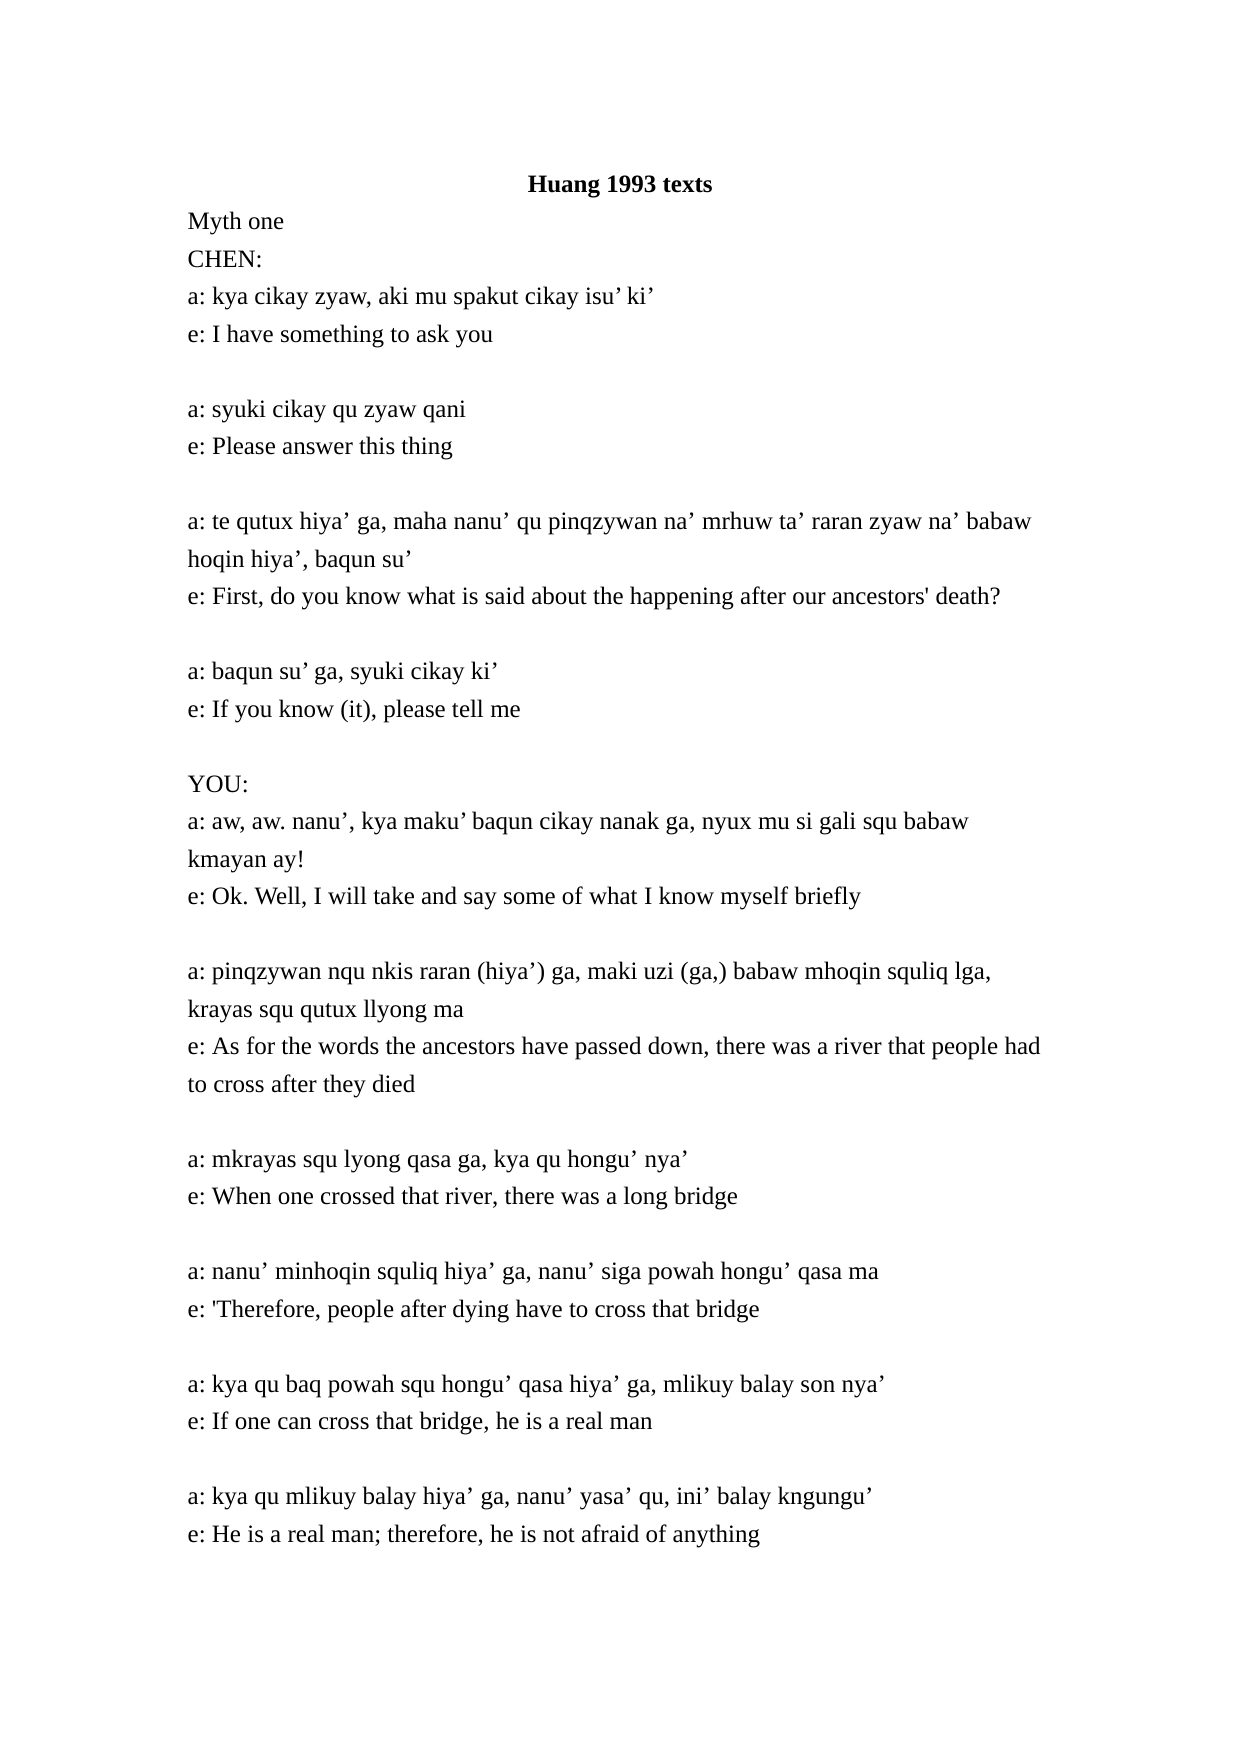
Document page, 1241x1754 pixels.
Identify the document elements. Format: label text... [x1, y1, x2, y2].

text a: kya qu mlikuy balay hiya’ ga, nanu’ yasa’ qu, ini’ balay kngungu’ [187, 1477, 1053, 1514]
text e: If one can cross that bridge, he is a real man [187, 1402, 1053, 1439]
text e: First, do you know what is said about the happening after our ancestors' death? [187, 577, 1053, 614]
text e: When one crossed that river, there was a long bridge [187, 1177, 1053, 1214]
text e: 'Therefore, people after dying have to cross that bridge [187, 1289, 1053, 1327]
text e: Ok. Well, I will take and say some of what I know myself briefly [187, 877, 1053, 914]
text a: syuki cikay qu zyaw qani [187, 389, 1053, 427]
text a: baqun su’ ga, syuki cikay ki’ [187, 652, 1053, 689]
text e: Please answer this thing [187, 427, 1053, 464]
text a: nanu’ minhoqin squliq hiya’ ga, nanu’ siga powah hongu’ qasa ma [187, 1252, 1053, 1289]
text a: te qutux hiya’ ga, maha nanu’ qu pinqzywan na’ mrhuw ta’ raran zyaw na’ babaw hoqin hiya’, baqun su’ [187, 502, 1053, 577]
text e: If you know (it), please tell me [187, 689, 1053, 727]
text a: kya cikay zyaw, aki mu spakut cikay isu’ ki’ [187, 277, 1053, 314]
text a: mkrayas squ lyong qasa ga, kya qu hongu’ nya’ [187, 1139, 1053, 1177]
text a: kya qu baq powah squ hongu’ qasa hiya’ ga, mlikuy balay son nya’ [187, 1364, 1053, 1402]
text e: He is a real man; therefore, he is not afraid of anything [187, 1514, 1053, 1552]
text YOU: [187, 764, 1053, 802]
text CHEN: [187, 239, 1053, 277]
text a: aw, aw. nanu’, kya maku’ baqun cikay nanak ga, nyux mu si gali squ babaw kmayan ay! [187, 802, 1053, 877]
text a: pinqzywan nqu nkis raran (hiya’) ga, maki uzi (ga,) babaw mhoqin squliq lga, krayas squ qutux llyong ma [187, 952, 1053, 1027]
text e: I have something to ask you [187, 314, 1053, 352]
text e: As for the words the ancestors have passed down, there was a river that people had to cross after they died [187, 1027, 1053, 1102]
text Myth one [187, 202, 1053, 239]
text Huang 1993 texts [187, 164, 1053, 202]
